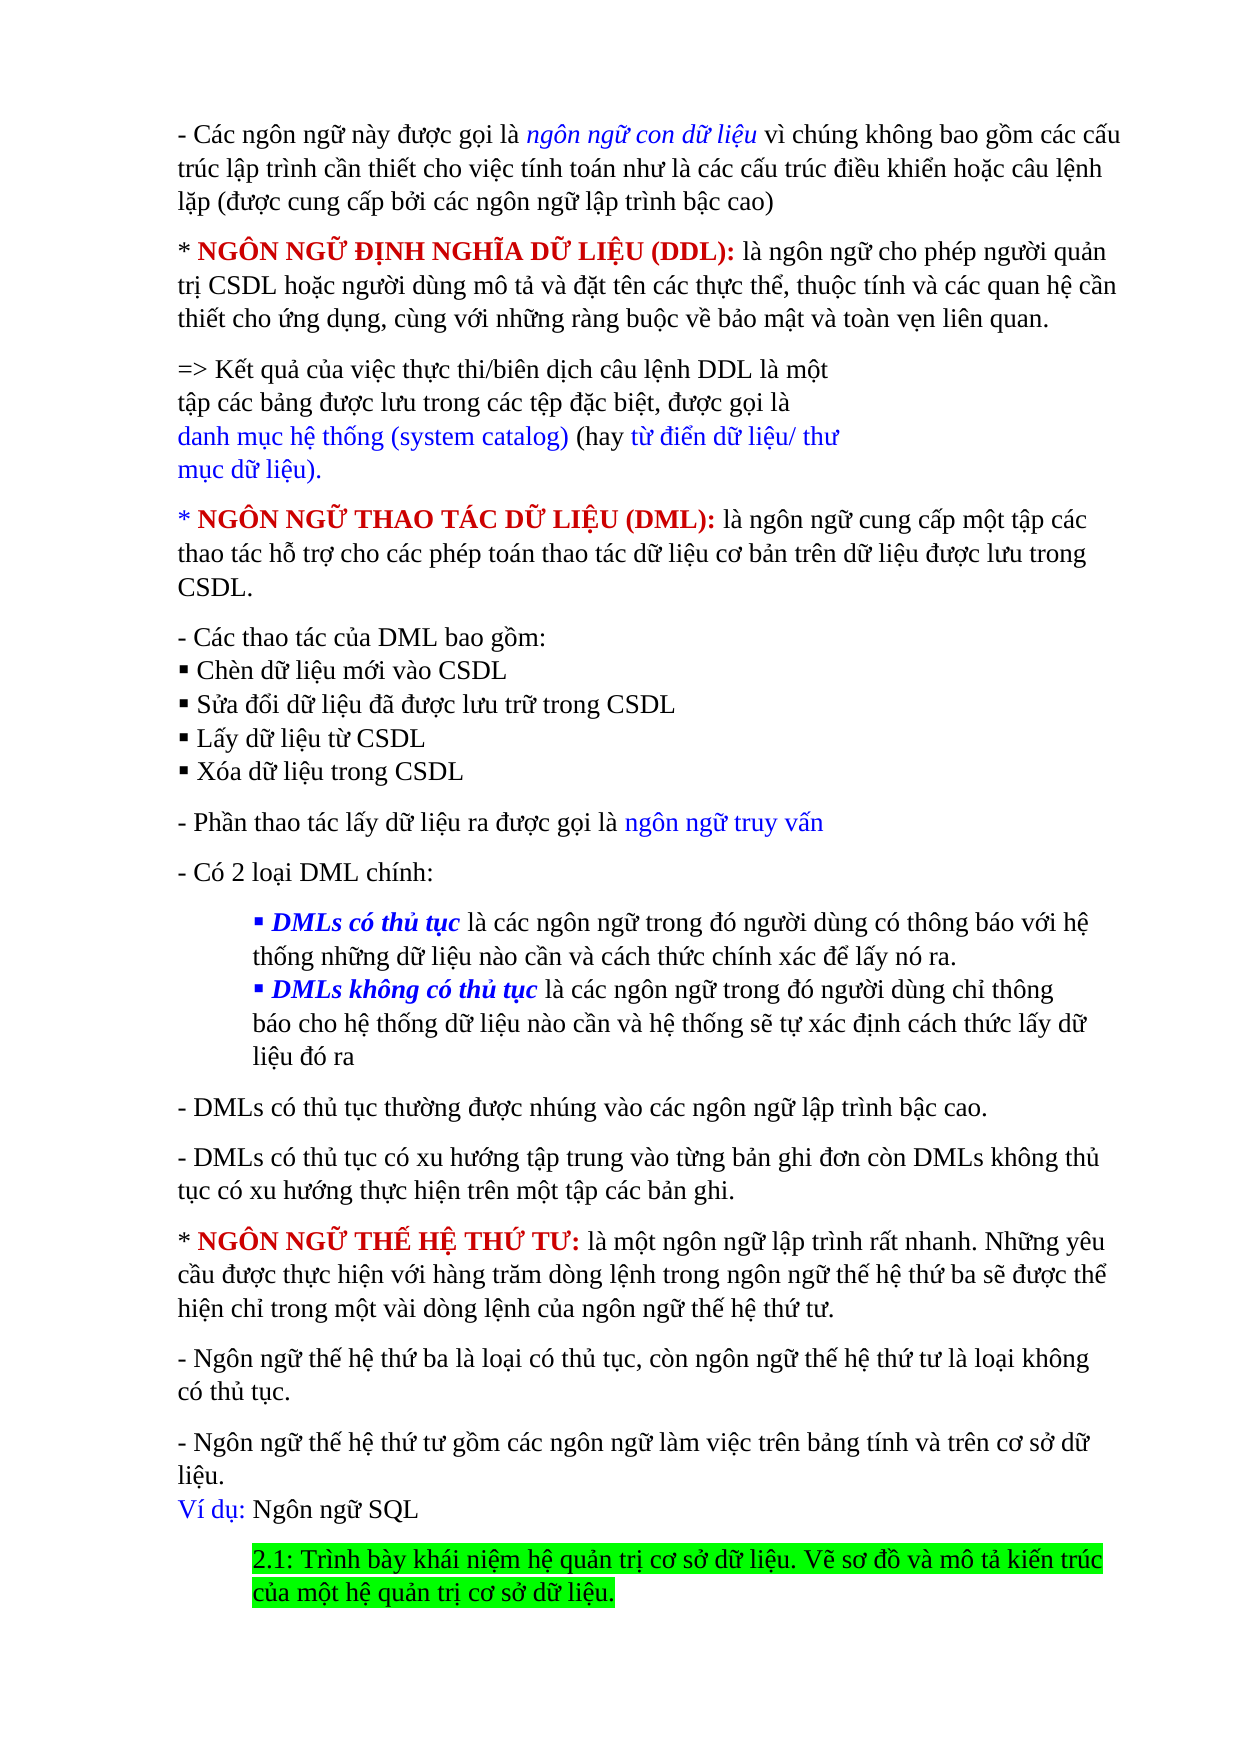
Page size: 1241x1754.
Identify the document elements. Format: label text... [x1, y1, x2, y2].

text => Kết quả của việc thực thi/biên dịch câu lệnh DDL là một tập các bảng được lưu trong các tệp đặc biệt, được gọi là danh mục hệ thống (system catalog) (hay từ điển dữ liệu/ thư mục dữ liệu). [177, 353, 1122, 484]
text - Phần thao tác lấy dữ liệu ra được gọi là ngôn ngữ truy vấn [177, 806, 1122, 837]
text - DMLs có thủ tục có xu hướng tập trung vào từng bản ghi đơn còn DMLs không thủ tục có xu hướng thực hiện trên một tập các bản ghi. [177, 1141, 1122, 1206]
text - Ngôn ngữ thế hệ thứ ba là loại có thủ tục, còn ngôn ngữ thế hệ thứ tư là loại không có thủ tục. [177, 1342, 1122, 1407]
text - Các thao tác của DML bao gồm: Chèn dữ liệu mới vào CSDL Sửa đổi dữ liệu đã được lưu trữ trong CSDL Lấy dữ liệu từ CSDL Xóa dữ liệu trong CSDL [177, 621, 1122, 787]
text - Các ngôn ngữ này được gọi là ngôn ngữ con dữ liệu vì chúng không bao gồm các cấu trúc lập trình cần thiết cho việc tính toán như là các cấu trúc điều khiển hoặc câu lệnh lặp (được cung cấp bởi các ngôn ngữ lập trình bậc cao) [177, 118, 1122, 216]
text - DMLs có thủ tục thường được nhúng vào các ngôn ngữ lập trình bậc cao. [177, 1091, 1122, 1122]
text DMLs có thủ tục là các ngôn ngữ trong đó người dùng có thông báo với hệ thống những dữ liệu nào cần và cách thức chính xác để lấy nó ra. DMLs không có thủ tục là các ngôn ngữ trong đó người dùng chỉ thông báo cho hệ thống dữ liệu nào cần và hệ thống sẽ tự xác định cách thức lấy dữ liệu đó ra [252, 906, 1122, 1072]
text * NGÔN NGỮ ĐỊNH NGHĨA DỮ LIỆU (DDL): là ngôn ngữ cho phép người quản trị CSDL hoặc người dùng mô tả và đặt tên các thực thể, thuộc tính và các quan hệ cần thiết cho ứng dụng, cùng với những ràng buộc về bảo mật và toàn vẹn liên quan. [177, 235, 1122, 334]
text * NGÔN NGỮ THAO TÁC DỮ LIỆU (DML): là ngôn ngữ cung cấp một tập các thao tác hỗ trợ cho các phép toán thao tác dữ liệu cơ bản trên dữ liệu được lưu trong CSDL. [177, 503, 1122, 602]
text - Có 2 loại DML chính: [177, 856, 1122, 887]
text * NGÔN NGỮ THẾ HỆ THỨ TƯ: là một ngôn ngữ lập trình rất nhanh. Những yêu cầu được thực hiện với hàng trăm dòng lệnh trong ngôn ngữ thế hệ thứ ba sẽ được thể hiện chỉ trong một vài dòng lệnh của ngôn ngữ thế hệ thứ tư. [177, 1225, 1122, 1323]
text - Ngôn ngữ thế hệ thứ tư gồm các ngôn ngữ làm việc trên bảng tính và trên cơ sở dữ liệu. Ví dụ: Ngôn ngữ SQL [177, 1426, 1122, 1524]
list 2.1: Trình bày khái niệm hệ quản trị cơ sở dữ liệu. Vẽ sơ đồ và mô tả kiến trúc của một hệ quản trị cơ sở dữ liệu. [252, 1543, 1122, 1608]
